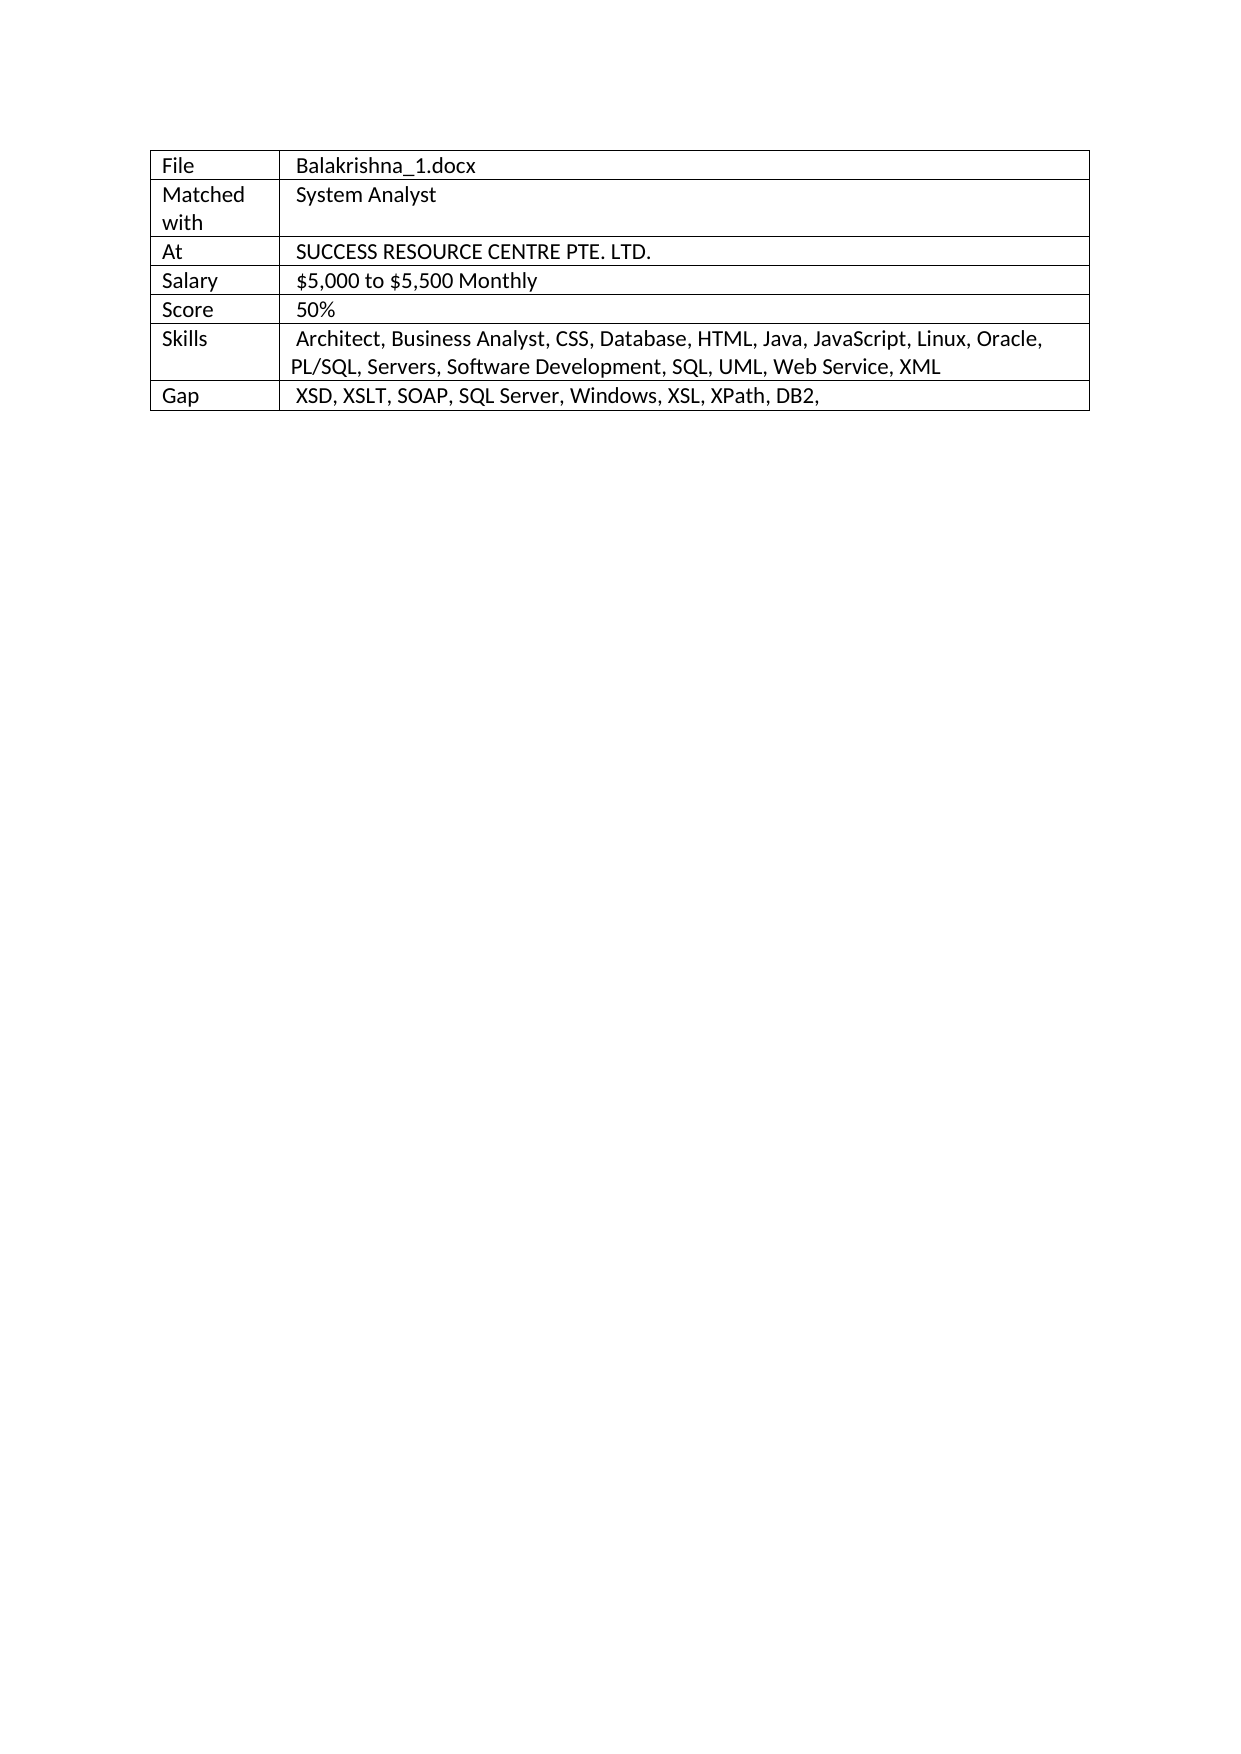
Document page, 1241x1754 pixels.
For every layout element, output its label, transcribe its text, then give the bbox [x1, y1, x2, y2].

table_cell Skills [151, 324, 279, 380]
table_cell 50% [280, 295, 1089, 323]
table_cell XSD, XSLT, SOAP, SQL Server, Windows, XSL, XPath, DB2, [280, 381, 1089, 409]
table_cell System Analyst [280, 180, 1089, 236]
table_header Balakrishna_1.docx [280, 151, 1089, 179]
table_cell Score [151, 295, 279, 323]
table_cell SUCCESS RESOURCE CENTRE PTE. LTD. [280, 237, 1089, 265]
table_cell Matched with [151, 180, 279, 236]
table_cell $5,000 to $5,500 Monthly [280, 266, 1089, 294]
table_cell At [151, 237, 279, 265]
table_cell Salary [151, 266, 279, 294]
table_cell Gap [151, 381, 279, 409]
table_header File [151, 151, 279, 179]
table_cell Architect, Business Analyst, CSS, Database, HTML, Java, JavaScript, Linux, Oracle, PL/SQL, Servers, Software Development, SQL, UML, Web Service, XML [280, 324, 1089, 380]
